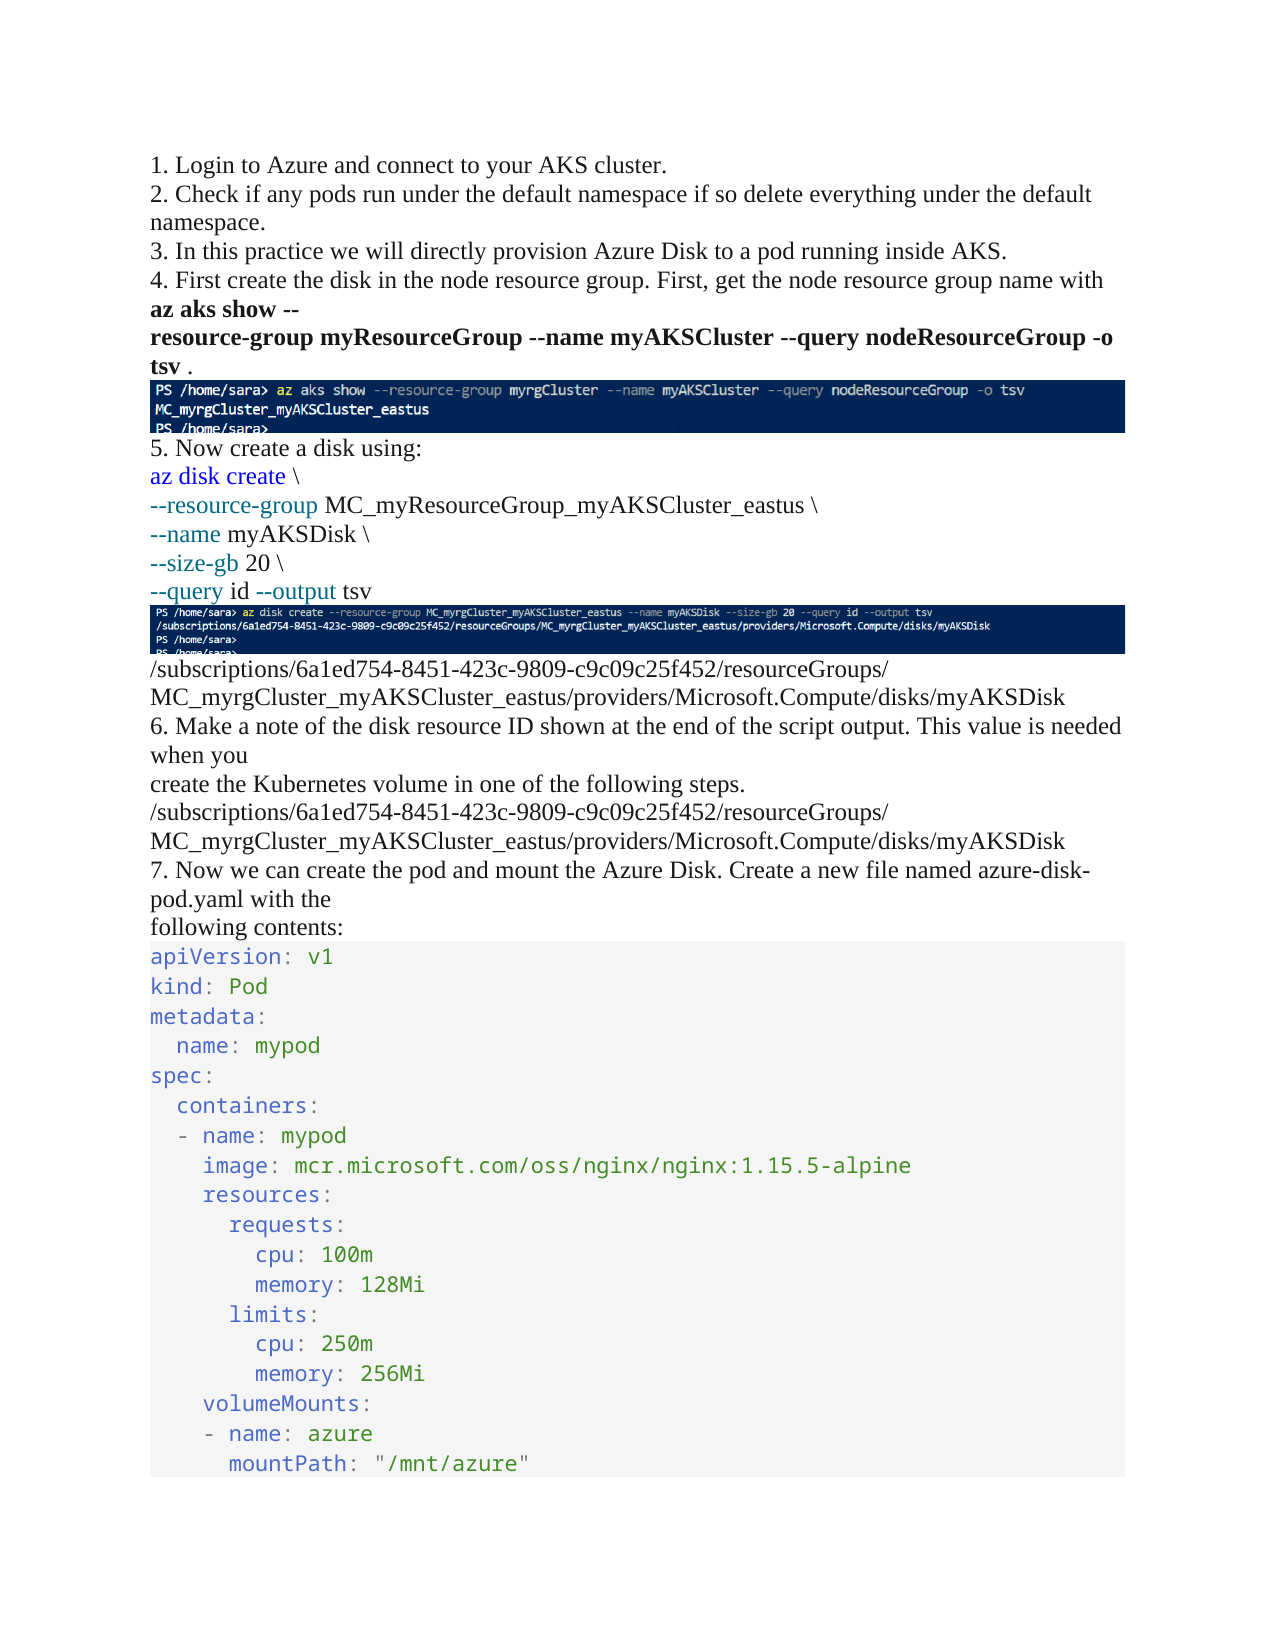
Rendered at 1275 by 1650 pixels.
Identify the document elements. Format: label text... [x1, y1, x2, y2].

text resource-group myResourceGroup --name myAKSCluster --query nodeResourceGroup -o tsv . [150, 322, 1125, 380]
text - name: mypod [150, 1120, 1125, 1150]
text name: mypod [150, 1031, 1125, 1060]
text kind: Pod [150, 971, 1125, 1001]
text 1. Login to Azure and connect to your AKS cluster. [150, 150, 1125, 179]
text --resource-group MC_myResourceGroup_myAKSCluster_eastus \ [150, 490, 1125, 519]
text memory: 256Mi [150, 1358, 1125, 1388]
picture [150, 380, 1125, 433]
picture [150, 605, 1125, 654]
text /subscriptions/6a1ed754-8451-423c-9809-c9c09c25f452/resourceGroups/MC_myrgCluster_myAKSCluster_eastus/providers/Microsoft.Compute/disks/myAKSDisk [150, 654, 1125, 711]
text 5. Now create a disk using: [150, 433, 1125, 461]
text cpu: 250m [150, 1328, 1125, 1358]
text 2. Check if any pods run under the default namespace if so delete everything under the default namespace. [150, 179, 1125, 236]
text 6. Make a note of the disk resource ID shown at the end of the script output. This value is needed when you [150, 711, 1125, 769]
text 4. First create the disk in the node resource group. First, get the node resource group name with az aks show -- [150, 265, 1125, 322]
text --size-gb 20 \ [150, 548, 1125, 576]
text image: mcr.microsoft.com/oss/nginx/nginx:1.15.5-alpine [150, 1150, 1125, 1179]
text mountPath: "/mnt/azure" [150, 1448, 1125, 1477]
text following contents: [150, 912, 1125, 941]
text resources: [150, 1179, 1125, 1209]
text volumeMounts: [150, 1388, 1125, 1418]
text containers: [150, 1090, 1125, 1120]
text cpu: 100m [150, 1239, 1125, 1269]
text limits: [150, 1299, 1125, 1328]
text 3. In this practice we will directly provision Azure Disk to a pod running inside AKS. [150, 236, 1125, 265]
text az disk create \ [150, 461, 1125, 490]
text apiVersion: v1 [150, 941, 1125, 971]
text --name myAKSDisk \ [150, 519, 1125, 548]
text requests: [150, 1209, 1125, 1239]
text - name: azure [150, 1418, 1125, 1448]
text --query id --output tsv [150, 576, 1125, 605]
text spec: [150, 1060, 1125, 1090]
text 7. Now we can create the pod and mount the Azure Disk. Create a new file named azure-disk-pod.yaml with the [150, 855, 1125, 912]
text create the Kubernetes volume in one of the following steps. [150, 769, 1125, 797]
text memory: 128Mi [150, 1269, 1125, 1299]
text metadata: [150, 1001, 1125, 1031]
text /subscriptions/6a1ed754-8451-423c-9809-c9c09c25f452/resourceGroups/MC_myrgCluster_myAKSCluster_eastus/providers/Microsoft.Compute/disks/myAKSDisk [150, 797, 1125, 855]
